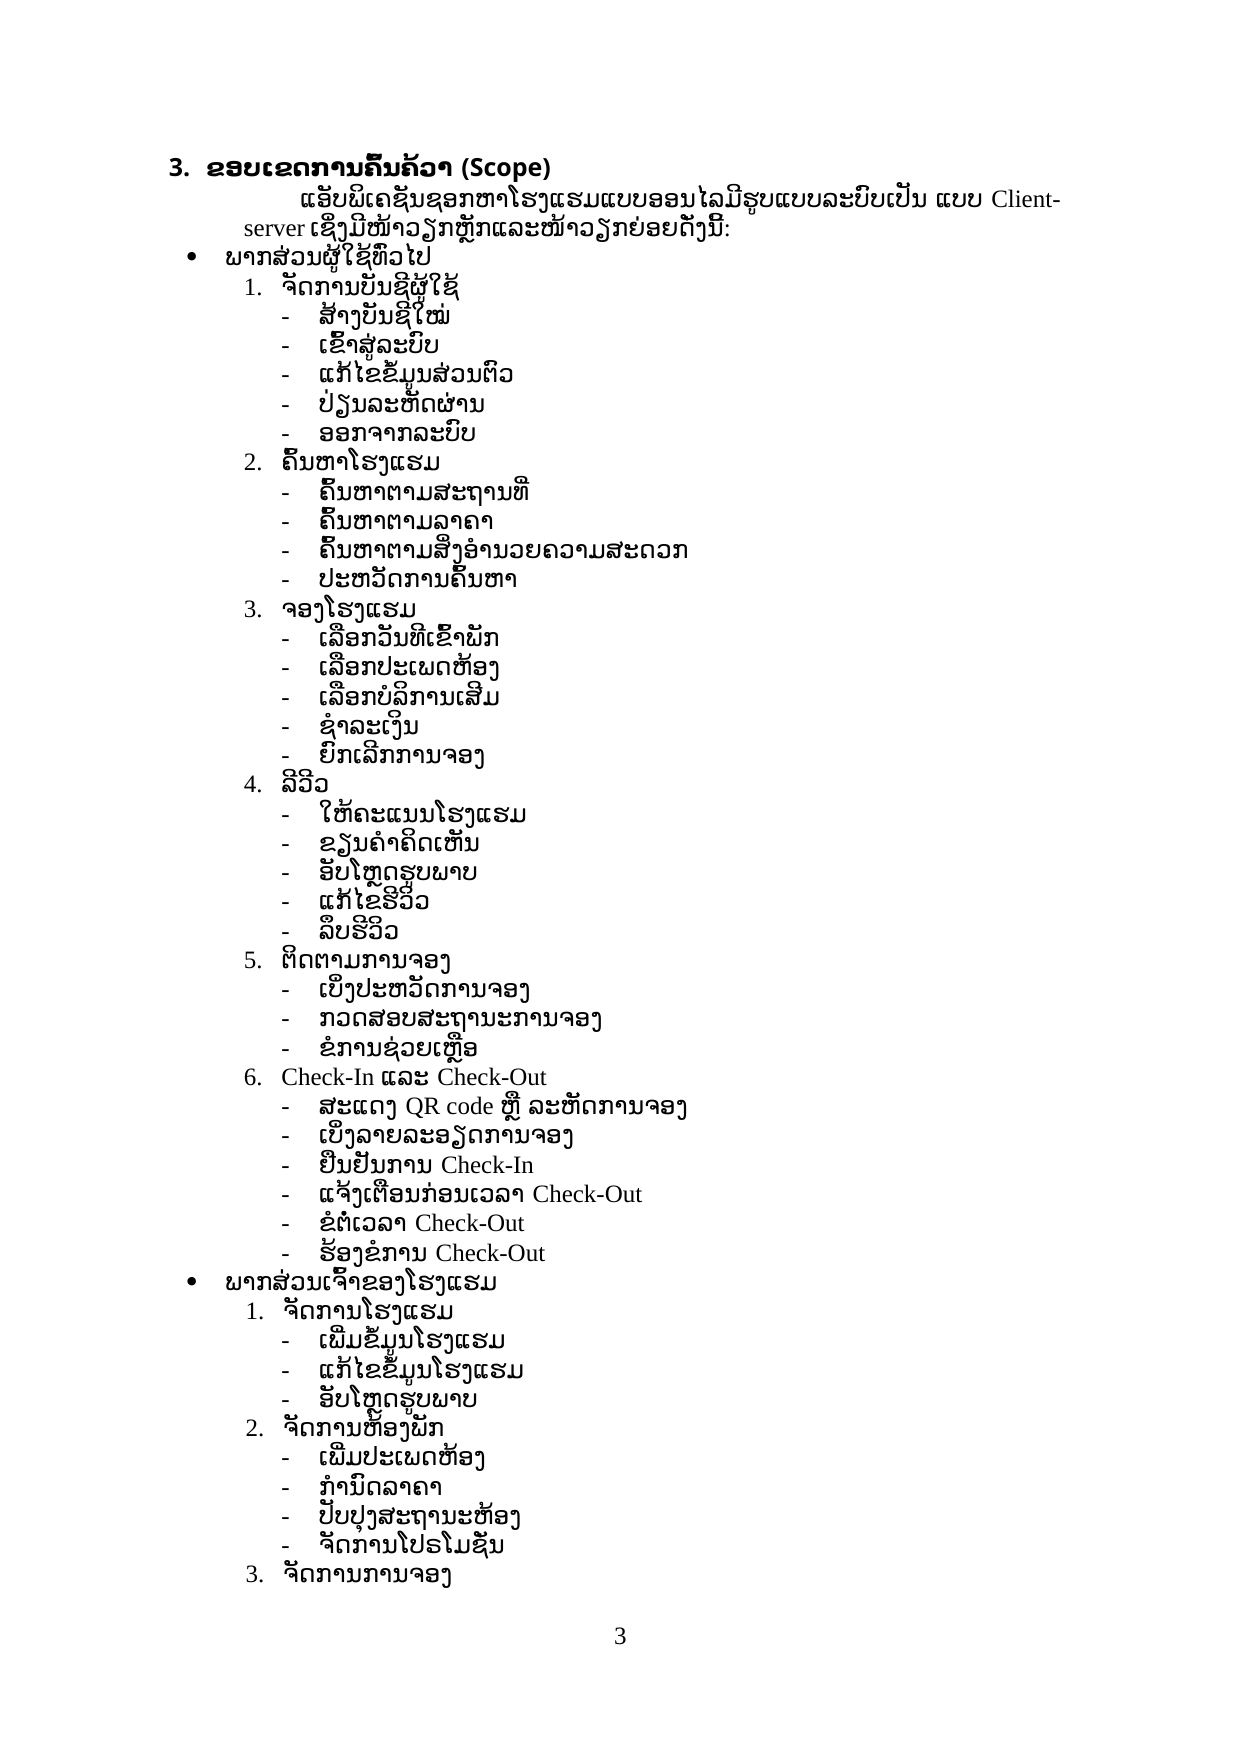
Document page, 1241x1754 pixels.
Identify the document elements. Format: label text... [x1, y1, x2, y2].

list ແກ້ໄຂຂໍ້ມູນສ່ວນຕົວ [281, 359, 1090, 389]
list ເພີ່ມຂໍ້ມູນໂຮງແຮມ [281, 1325, 1090, 1355]
list ຂໍການຊ່ວຍເຫຼືອ [281, 1033, 1090, 1062]
list ແກ້ໄຂຮີວິວ [281, 886, 1090, 916]
list ຈັດການໂຮງແຮມ [245, 1296, 1090, 1325]
list ພາກສ່ວນເຈົ້າຂອງໂຮງແຮມ [187, 1267, 1090, 1296]
list ປະຫວັດການຄົ້ນຫາ [281, 564, 1090, 594]
list ໃຫ້ຄະແນນໂຮງແຮມ [281, 799, 1090, 828]
list ກວດສອບສະຖານະການຈອງ [281, 1003, 1090, 1033]
list ຄົ້ນຫາຕາມສະຖານທີ່ [281, 477, 1090, 506]
list ຊຳລະເງິນ [281, 711, 1090, 740]
list ຄົ້ນຫາຕາມລາຄາ [281, 506, 1090, 535]
list ຈັດການໂປຣໂມຊັ່ນ [281, 1530, 1090, 1559]
list ສະແດງ QR code ຫຼື ລະຫັດການຈອງ [281, 1091, 1090, 1121]
list ອັບໂຫຼດຮູບພາບ [281, 857, 1090, 886]
list ຍົກເລີກການຈອງ [281, 740, 1090, 769]
list ແອັບພິເຄຊັນຊອກຫາໂຮງແຮມແບບອອນໄລມີຮູບແບບລະບົບເປັນ ແບບ Client-serverເຊິ່ງມີໜ້າວຽກຫຼັກແລະໜ້າວຽກຍ່ອຍດັ່ງນີ້: [244, 184, 1090, 243]
list ພາກສ່ວນຜູ້ໃຊ້ທົ່ວໄປ [187, 243, 1090, 272]
list ຈັດການການຈອງ [245, 1559, 1090, 1589]
list ເຂົ້າສູ່ລະບົບ [281, 330, 1090, 359]
list ຈັດການບັນຊີຜູ້ໃຊ້ [244, 272, 1090, 301]
list ປັບປຸງສະຖານະຫ້ອງ [281, 1501, 1090, 1530]
list ຂອບເຂດການຄົ້ນຄ້ວາ (Scope) [169, 150, 1090, 184]
list ຂຽນຄຳຄິດເຫັນ [281, 828, 1090, 857]
list ສ້າງບັນຊີໃໝ່ [281, 301, 1090, 330]
list ເລືອກບໍລິການເສີມ [281, 682, 1090, 711]
list ຈັດການຫ້ອງພັກ [245, 1413, 1090, 1442]
list ເພີ່ມປະເພດຫ້ອງ [281, 1442, 1090, 1472]
list ຕິດຕາມການຈອງ [244, 945, 1090, 974]
list ເບິ່ງລາຍລະອຽດການຈອງ [281, 1121, 1090, 1150]
list ຮ້ອງຂໍການ Check-Out [281, 1238, 1090, 1267]
list ເລືອກປະເພດຫ້ອງ [281, 652, 1090, 682]
list ກຳນົດລາຄາ [281, 1472, 1090, 1501]
list ລຶບຮີວິວ [281, 916, 1090, 945]
list ຈອງໂຮງແຮມ [244, 594, 1090, 623]
list ຂໍຕໍ່ເວລາ Check-Out [281, 1208, 1090, 1238]
list ອອກຈາກລະບົບ [281, 418, 1090, 447]
list ເບິ່ງປະຫວັດການຈອງ [281, 974, 1090, 1003]
list Check-In ແລະ Check-Out [244, 1062, 1090, 1091]
list ເລືອກວັນທີເຂົ້າພັກ [281, 623, 1090, 652]
list ແກ້ໄຂຂໍ້ມູນໂຮງແຮມ [281, 1355, 1090, 1384]
list ປ່ຽນລະຫັດຜ່ານ [281, 389, 1090, 418]
list ອັບໂຫຼດຮູບພາບ [281, 1384, 1090, 1413]
list ແຈ້ງເຕືອນກ່ອນເວລາ Check-Out [281, 1179, 1090, 1208]
list ຢືນຢັນການ Check-In [281, 1150, 1090, 1179]
list ລີວີວ [244, 769, 1090, 799]
list ຄົ້ນຫາຕາມສິ່ງອຳນວຍຄວາມສະດວກ [281, 535, 1090, 564]
list ຄົ້ນຫາໂຮງແຮມ [244, 447, 1090, 477]
